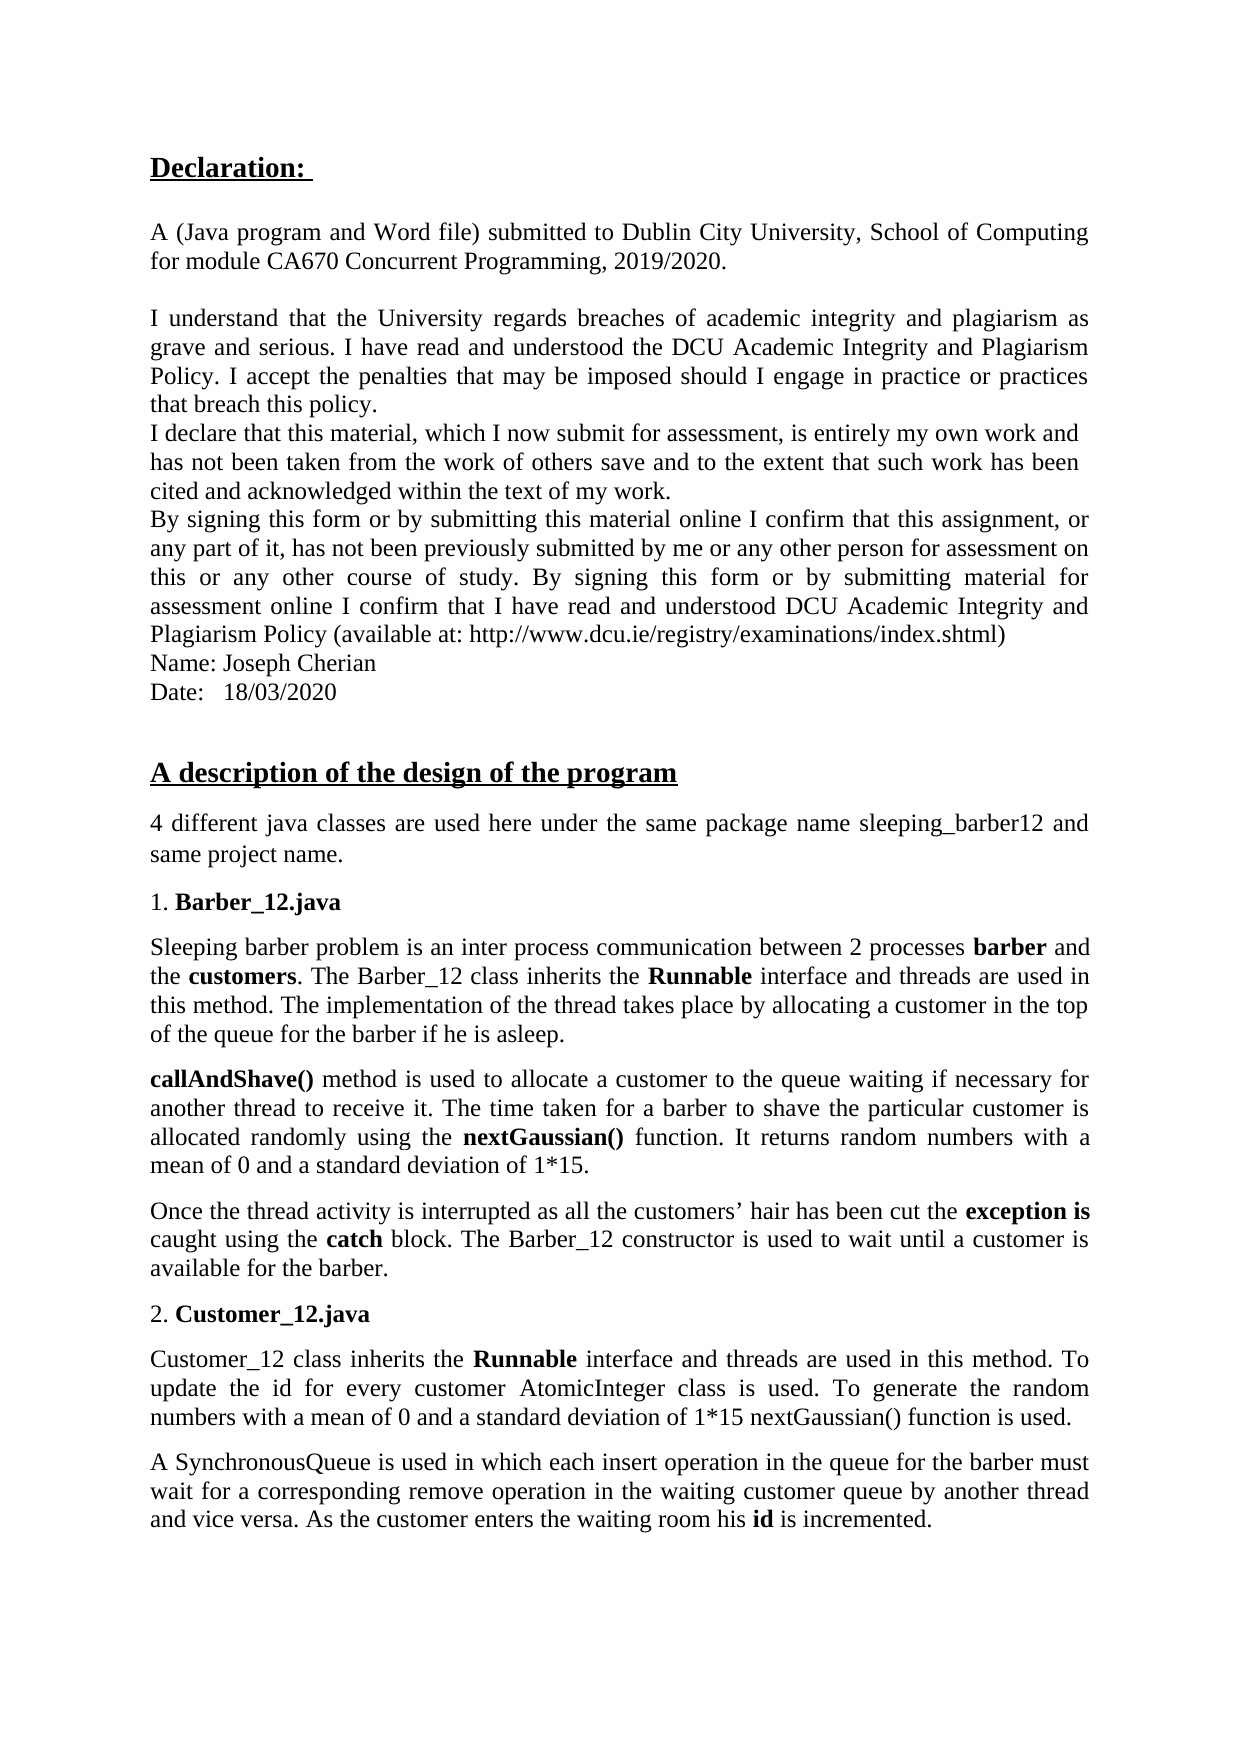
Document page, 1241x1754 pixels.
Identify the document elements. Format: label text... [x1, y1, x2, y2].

text Sleeping barber problem is an inter process communication between 2 processes barber and the customers. The Barber_12 class inherits the Runnable interface and threads are used in this method. The implementation of the thread takes place by allocating a customer in the top of the queue for the barber if he is asleep. [150, 932, 1090, 1047]
text I understand that the University regards breaches of academic integrity and plagiarism as grave and serious. I have read and understood the DCU Academic Integrity and Plagiarism Policy. I accept the penalties that may be imposed should I engage in practice or practices that breach this policy. [150, 303, 1090, 418]
text Date: 18/03/2020 [150, 677, 1090, 706]
text 4 different java classes are used here under the same package name sleeping_barber12 and same project name. [150, 808, 1090, 868]
text By signing this form or by submitting this material online I confirm that this assignment, or any part of it, has not been previously submitted by me or any other person for assessment on this or any other course of study. By signing this form or by submitting material for assessment online I confirm that I have read and understood DCU Academic Integrity and Plagiarism Policy (available at: http://www.dcu.ie/registry/examinations/index.shtml) [150, 504, 1090, 648]
text callAndShave() method is used to allocate a customer to the queue waiting if necessary for another thread to receive it. The time taken for a barber to shave the particular customer is allocated randomly using the nextGaussian() function. It returns random numbers with a mean of 0 and a standard deviation of 1*15. [150, 1064, 1090, 1179]
text Name: Joseph Cherian [150, 648, 1090, 677]
text Once the thread activity is interrupted as all the customers’ hair has been cut the exception is caught using the catch block. The Barber_12 constructor is used to wait until a customer is available for the barber. [150, 1196, 1090, 1282]
text I declare that this material, which I now submit for assessment, is entirely my own work and has not been taken from the work of others save and to the extent that such work has been cited and acknowledged within the text of my work. [150, 418, 1080, 504]
text 2. Customer_12.java [150, 1299, 1090, 1327]
text Declaration: [150, 150, 1090, 183]
text A description of the design of the program [150, 755, 1090, 789]
text 1. Barber_12.java [150, 887, 1090, 916]
text Customer_12 class inherits the Runnable interface and threads are used in this method. To update the id for every customer AtomicInteger class is used. To generate the random numbers with a mean of 0 and a standard deviation of 1*15 nextGaussian() function is used. [150, 1344, 1090, 1430]
text A SynchronousQueue is used in which each insert operation in the queue for the barber must wait for a corresponding remove operation in the waiting customer queue by another thread and vice versa. As the customer enters the waiting room his id is incremented. [150, 1447, 1090, 1533]
text A (Java program and Word file) submitted to Dublin City University, School of Computing for module CA670 Concurrent Programming, 2019/2020. [150, 217, 1090, 274]
